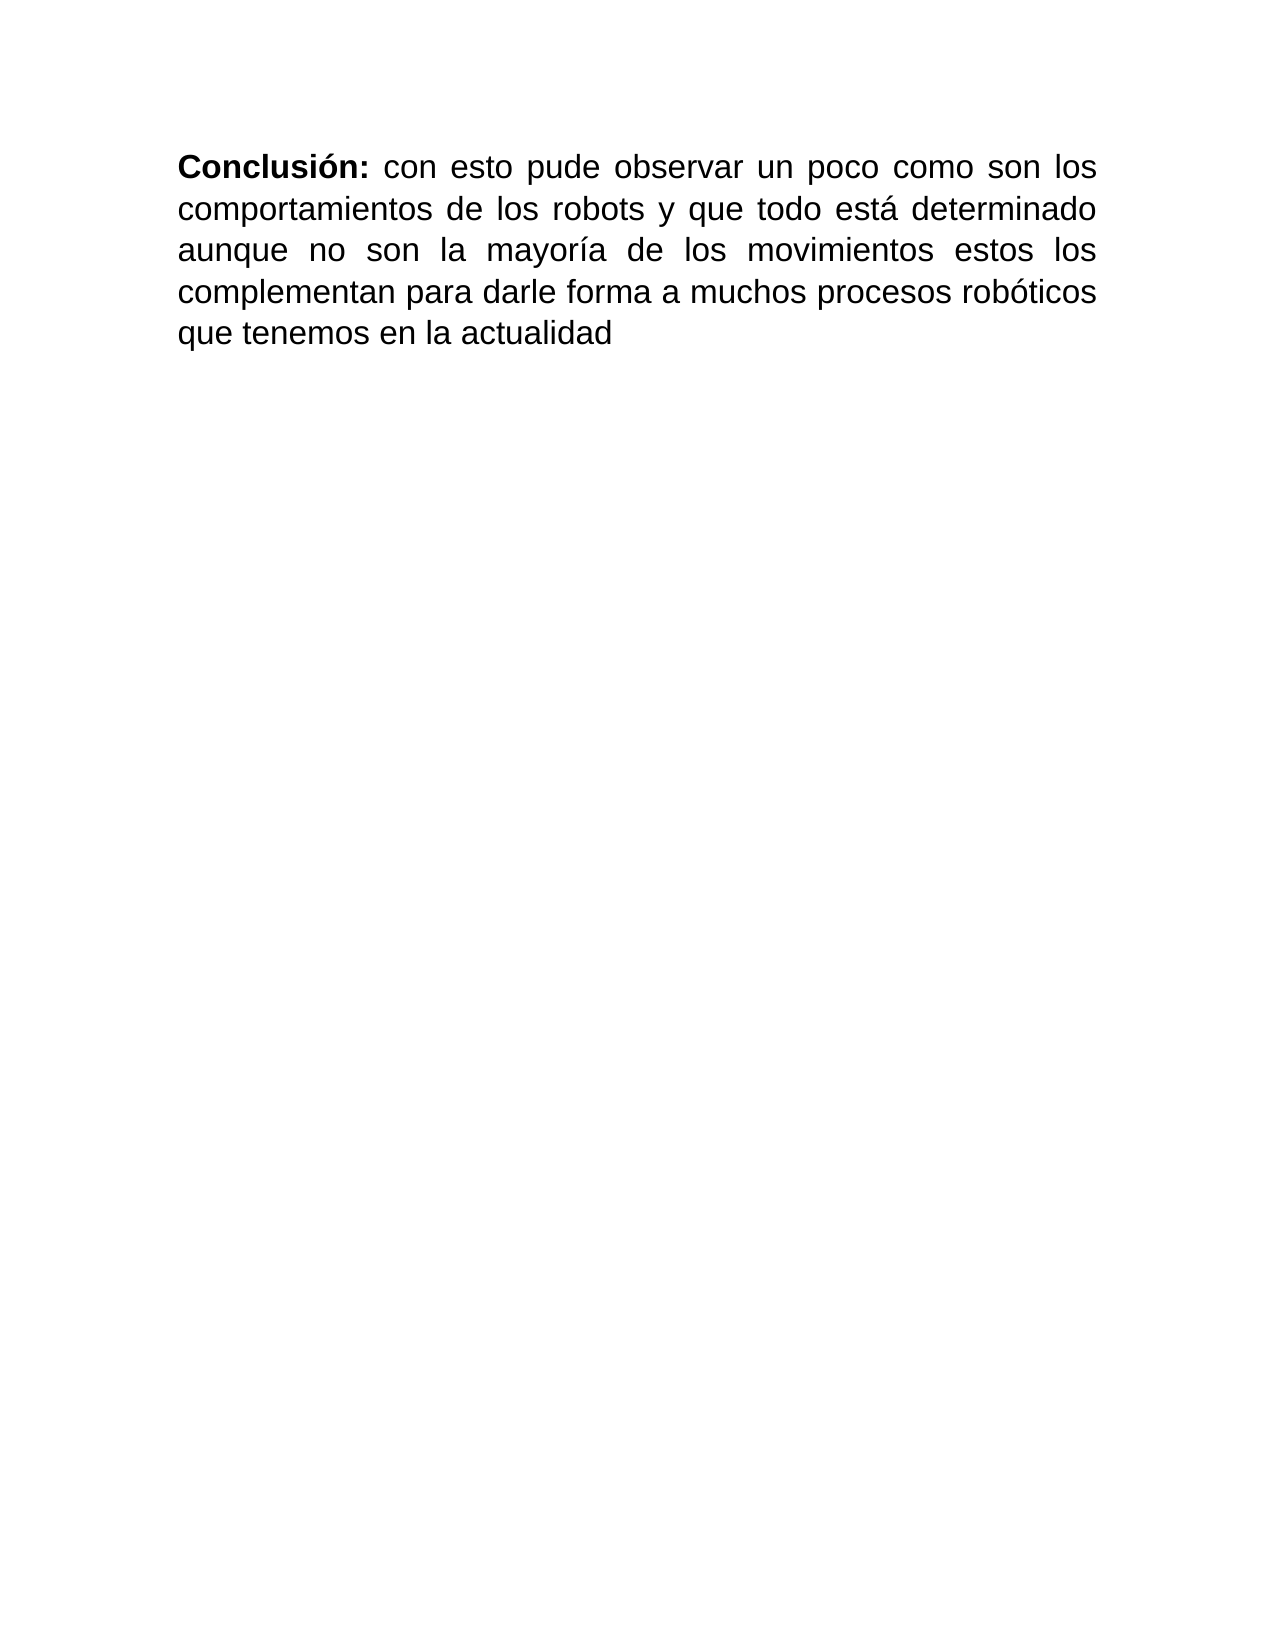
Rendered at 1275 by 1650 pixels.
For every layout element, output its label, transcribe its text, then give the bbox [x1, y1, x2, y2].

text Conclusión: con esto pude observar un poco como son los comportamientos de los robots y que todo está determinado aunque no son la mayoría de los movimientos estos los complementan para darle forma a muchos procesos robóticos que tenemos en la actualidad [177, 148, 1098, 352]
